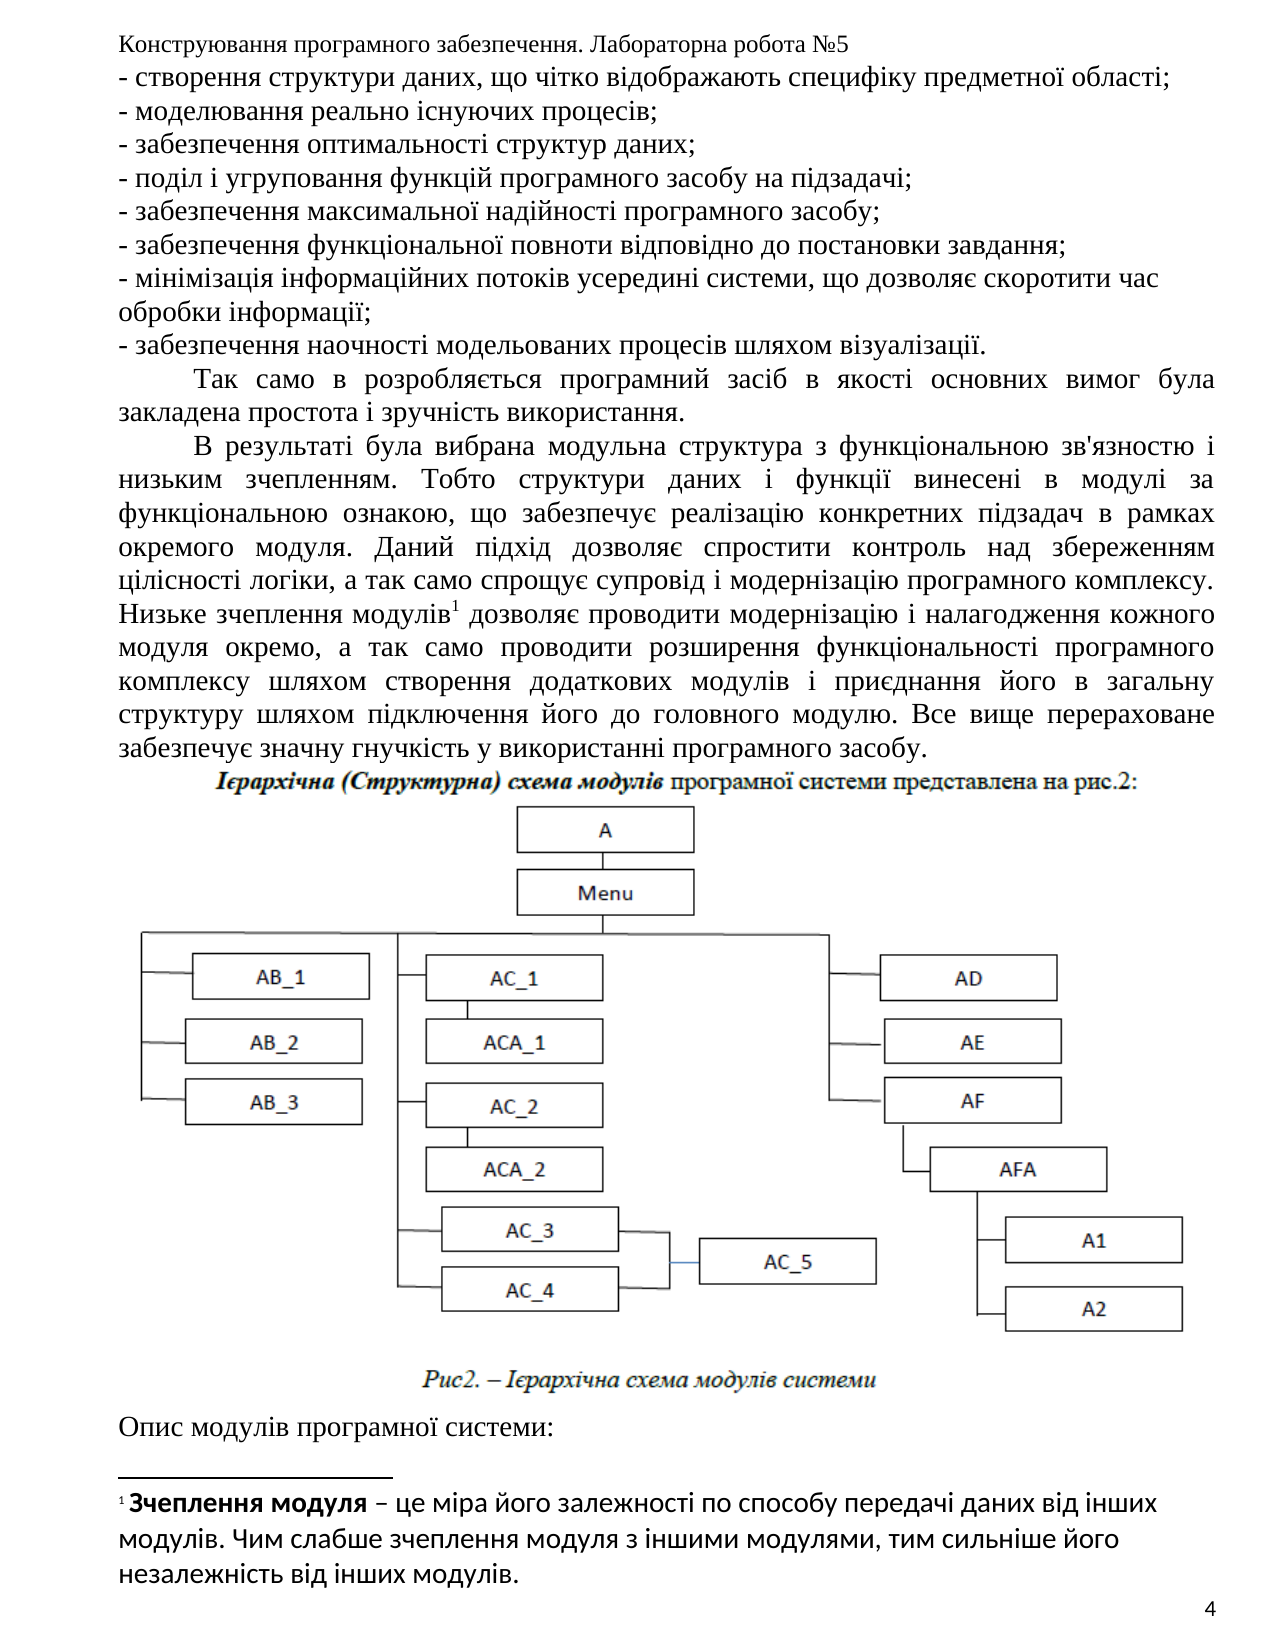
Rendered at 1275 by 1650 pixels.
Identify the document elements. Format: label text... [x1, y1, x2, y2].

text - моделювання реально існуючих процесів; [118, 93, 1216, 126]
text - забезпечення максимальної надійності програмного засобу; [118, 193, 1216, 227]
text - поділ і угруповання функцій програмного засобу на підзадачі; [118, 160, 1216, 193]
text В результаті була вибрана модульна структура з функціональною зв'язностю і низьким зчепленням. Тобто структури даних і функції винесені в модулі за функціональною ознакою, що забезпечує реалізацію конкретних підзадач в рамках окремого модуля. Даний підхід дозволяє спростити контроль над збереженням цілісності логіки, а так само спрощує супровід і модернізацію програмного комплексу. Низьке зчеплення модулів дозволяє проводити модернізацію і налагодження кожного модуля окремо, а так само проводити розширення функціональності програмного комплексу шляхом створення додаткових модулів і приєднання його в загальну структуру шляхом підключення його до головного модулю. Все вище перераховане забезпечує значну гнучкість у використанні програмного засобу. [118, 428, 1216, 763]
picture [118, 763, 1201, 1410]
text - забезпечення оптимальності структур даних; [118, 126, 1216, 160]
text - забезпечення функціональної повноти відповідно до постановки завдання; [118, 227, 1216, 260]
text Так само в розробляється програмний засіб в якості основних вимог була закладена простота і зручність використання. [118, 361, 1216, 428]
text - мінімізація інформаційних потоків усередині системи, що дозволяє скоротити час обробки інформації; [118, 260, 1216, 327]
text - створення структури даних, що чітко відображають специфіку предметної області; [118, 59, 1216, 93]
text Опис модулів програмної системи: [118, 1409, 1216, 1443]
text - забезпечення наочності модельованих процесів шляхом візуалізації. [118, 327, 1216, 361]
